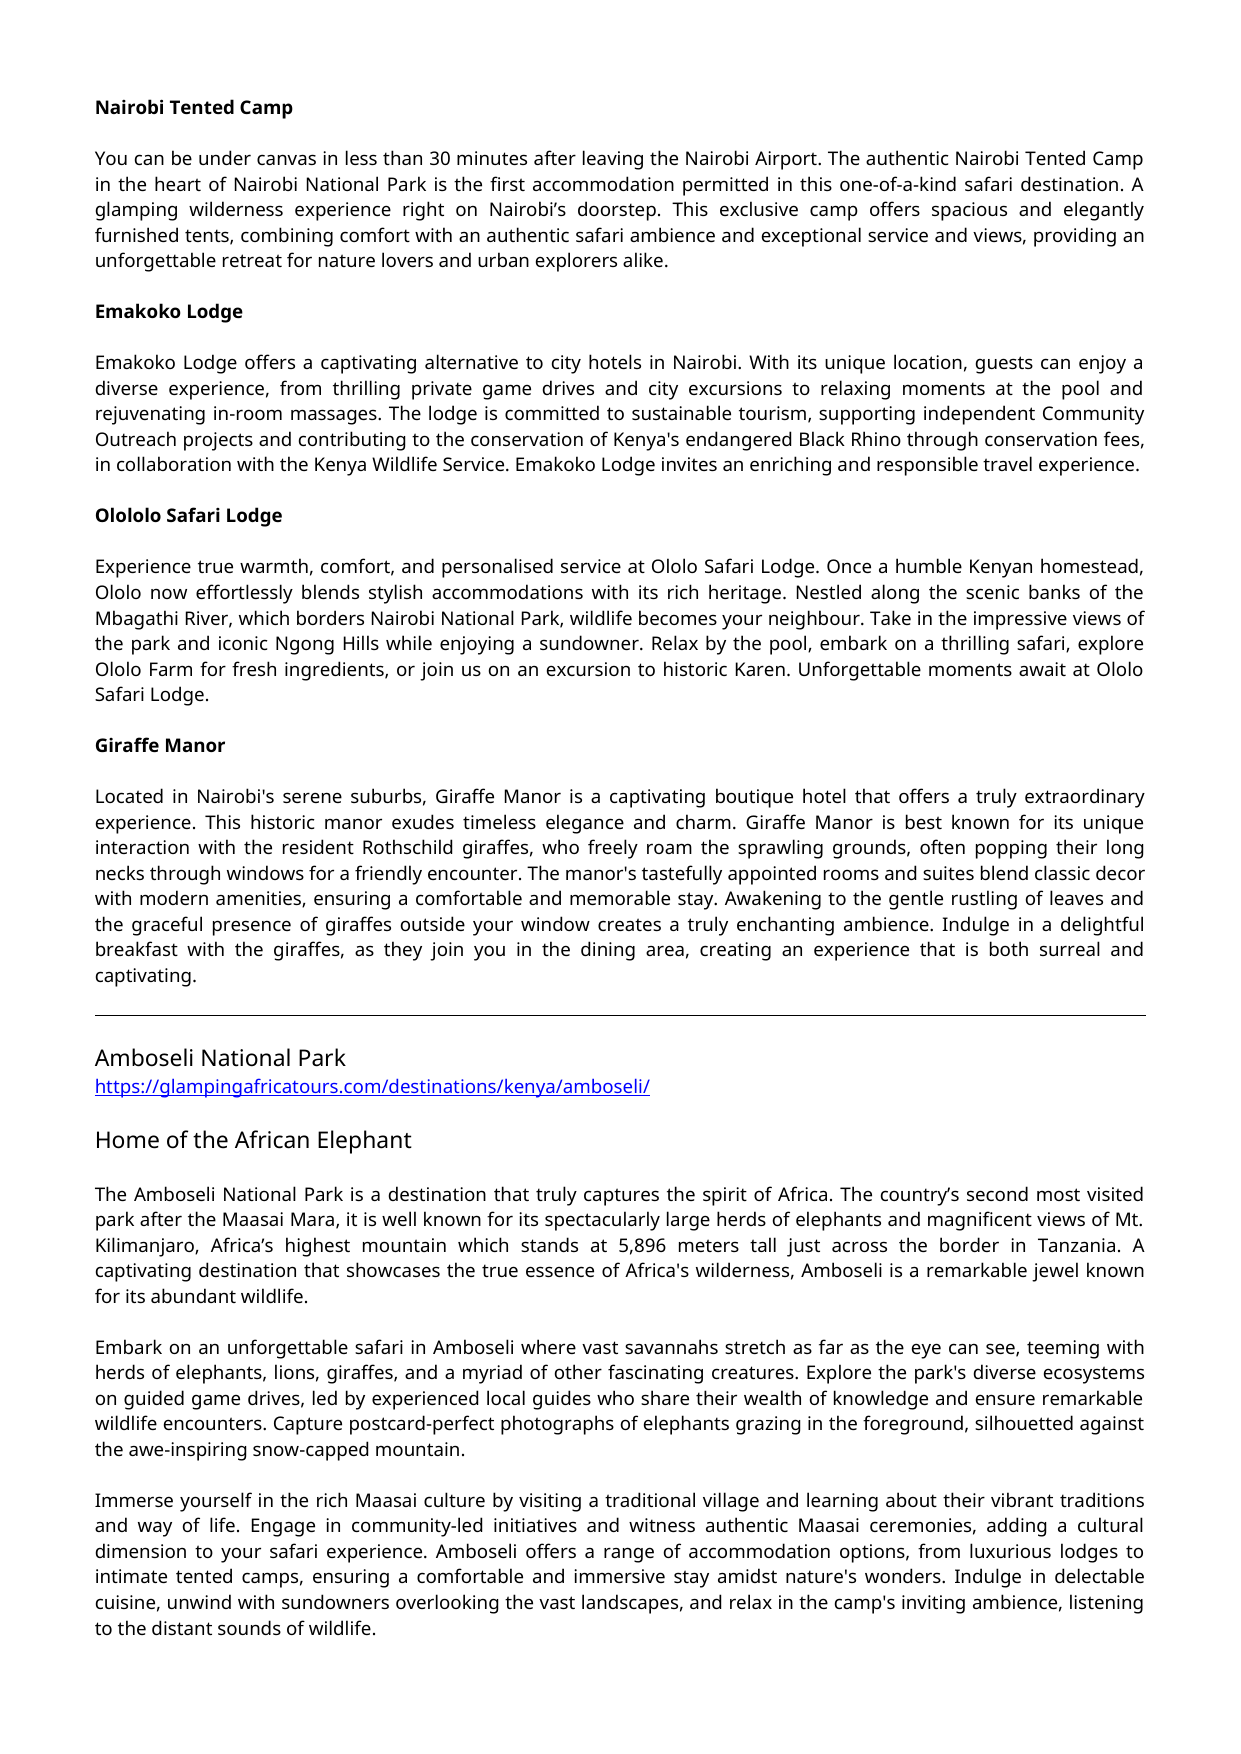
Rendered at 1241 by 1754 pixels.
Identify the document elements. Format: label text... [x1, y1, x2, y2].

text https://glampingafricatours.com/destinations/kenya/amboseli/ [94, 1073, 1146, 1099]
text Emakoko Lodge offers a captivating alternative to city hotels in Nairobi. With its unique location, guests can enjoy a diverse experience, from thrilling private game drives and city excursions to relaxing moments at the pool and rejuvenating in-room massages. The lodge is committed to sustainable tourism, supporting independent Community Outreach projects and contributing to the conservation of Kenya's endangered Black Rhino through conservation fees, in collaboration with the Kenya Wildlife Service. Emakoko Lodge invites an enriching and responsible travel experience. [94, 350, 1146, 477]
text Home of the African Elephant [94, 1124, 1146, 1155]
text The Amboseli National Park is a destination that truly captures the spirit of Africa. The country’s second most visited park after the Maasai Mara, it is well known for its spectacularly large herds of elephants and magnificent views of Mt. Kilimanjaro, Africa’s highest mountain which stands at 5,896 meters tall just across the border in Tanzania. A captivating destination that showcases the true essence of Africa's wilderness, Amboseli is a remarkable jewel known for its abundant wildlife. [94, 1181, 1146, 1308]
text Experience true warmth, comfort, and personalised service at Ololo Safari Lodge. Once a humble Kenyan homestead, Ololo now effortlessly blends stylish accommodations with its rich heritage. Nestled along the scenic banks of the Mbagathi River, which borders Nairobi National Park, wildlife becomes your neighbour. Take in the impressive views of the park and iconic Ngong Hills while enjoying a sundowner. Relax by the pool, embark on a thrilling safari, explore Ololo Farm for fresh ingredients, or join us on an excursion to historic Karen. Unforgettable moments await at Ololo Safari Lodge. [94, 554, 1146, 707]
text You can be under canvas in less than 30 minutes after leaving the Nairobi Airport. The authentic Nairobi Tented Camp in the heart of Nairobi National Park is the first accommodation permitted in this one-of-a-kind safari destination. A glamping wilderness experience right on Nairobi’s doorstep. This exclusive camp offers spacious and elegantly furnished tents, combining comfort with an authentic safari ambience and exceptional service and views, providing an unforgettable retreat for nature lovers and urban explorers alike. [94, 146, 1146, 273]
text Located in Nairobi's serene suburbs, Giraffe Manor is a captivating boutique hotel that offers a truly extraordinary experience. This historic manor exudes timeless elegance and charm. Giraffe Manor is best known for its unique interaction with the resident Rothschild giraffes, who freely roam the sprawling grounds, often popping their long necks through windows for a friendly encounter. The manor's tastefully appointed rooms and suites blend classic decor with modern amenities, ensuring a comfortable and memorable stay. Awakening to the gentle rustling of leaves and the graceful presence of giraffes outside your window creates a truly enchanting ambience. Indulge in a delightful breakfast with the giraffes, as they join you in the dining area, creating an experience that is both surreal and captivating. [94, 758, 1146, 988]
text Giraffe Manor [94, 732, 1146, 758]
text Emakoko Lodge [94, 299, 1146, 324]
text Embark on an unforgettable safari in Amboseli where vast savannahs stretch as far as the eye can see, teeming with herds of elephants, lions, giraffes, and a myriad of other fascinating creatures. Explore the park's diverse ecosystems on guided game drives, led by experienced local guides who share their wealth of knowledge and ensure remarkable wildlife encounters. Capture postcard-perfect photographs of elephants grazing in the foreground, silhouetted against the awe-inspiring snow-capped mountain. [94, 1334, 1146, 1462]
text Immerse yourself in the rich Maasai culture by visiting a traditional village and learning about their vibrant traditions and way of life. Engage in community-led initiatives and witness authentic Maasai ceremonies, adding a cultural dimension to your safari experience. Amboseli offers a range of accommodation options, from luxurious lodges to intimate tented camps, ensuring a comfortable and immersive stay amidst nature's wonders. Indulge in delectable cuisine, unwind with sundowners overlooking the vast landscapes, and relax in the camp's inviting ambience, listening to the distant sounds of wildlife. [94, 1487, 1146, 1640]
text Olololo Safari Lodge [94, 503, 1146, 528]
text Amboseli National Park [94, 1042, 1146, 1073]
text Nairobi Tented Camp [94, 94, 1146, 120]
